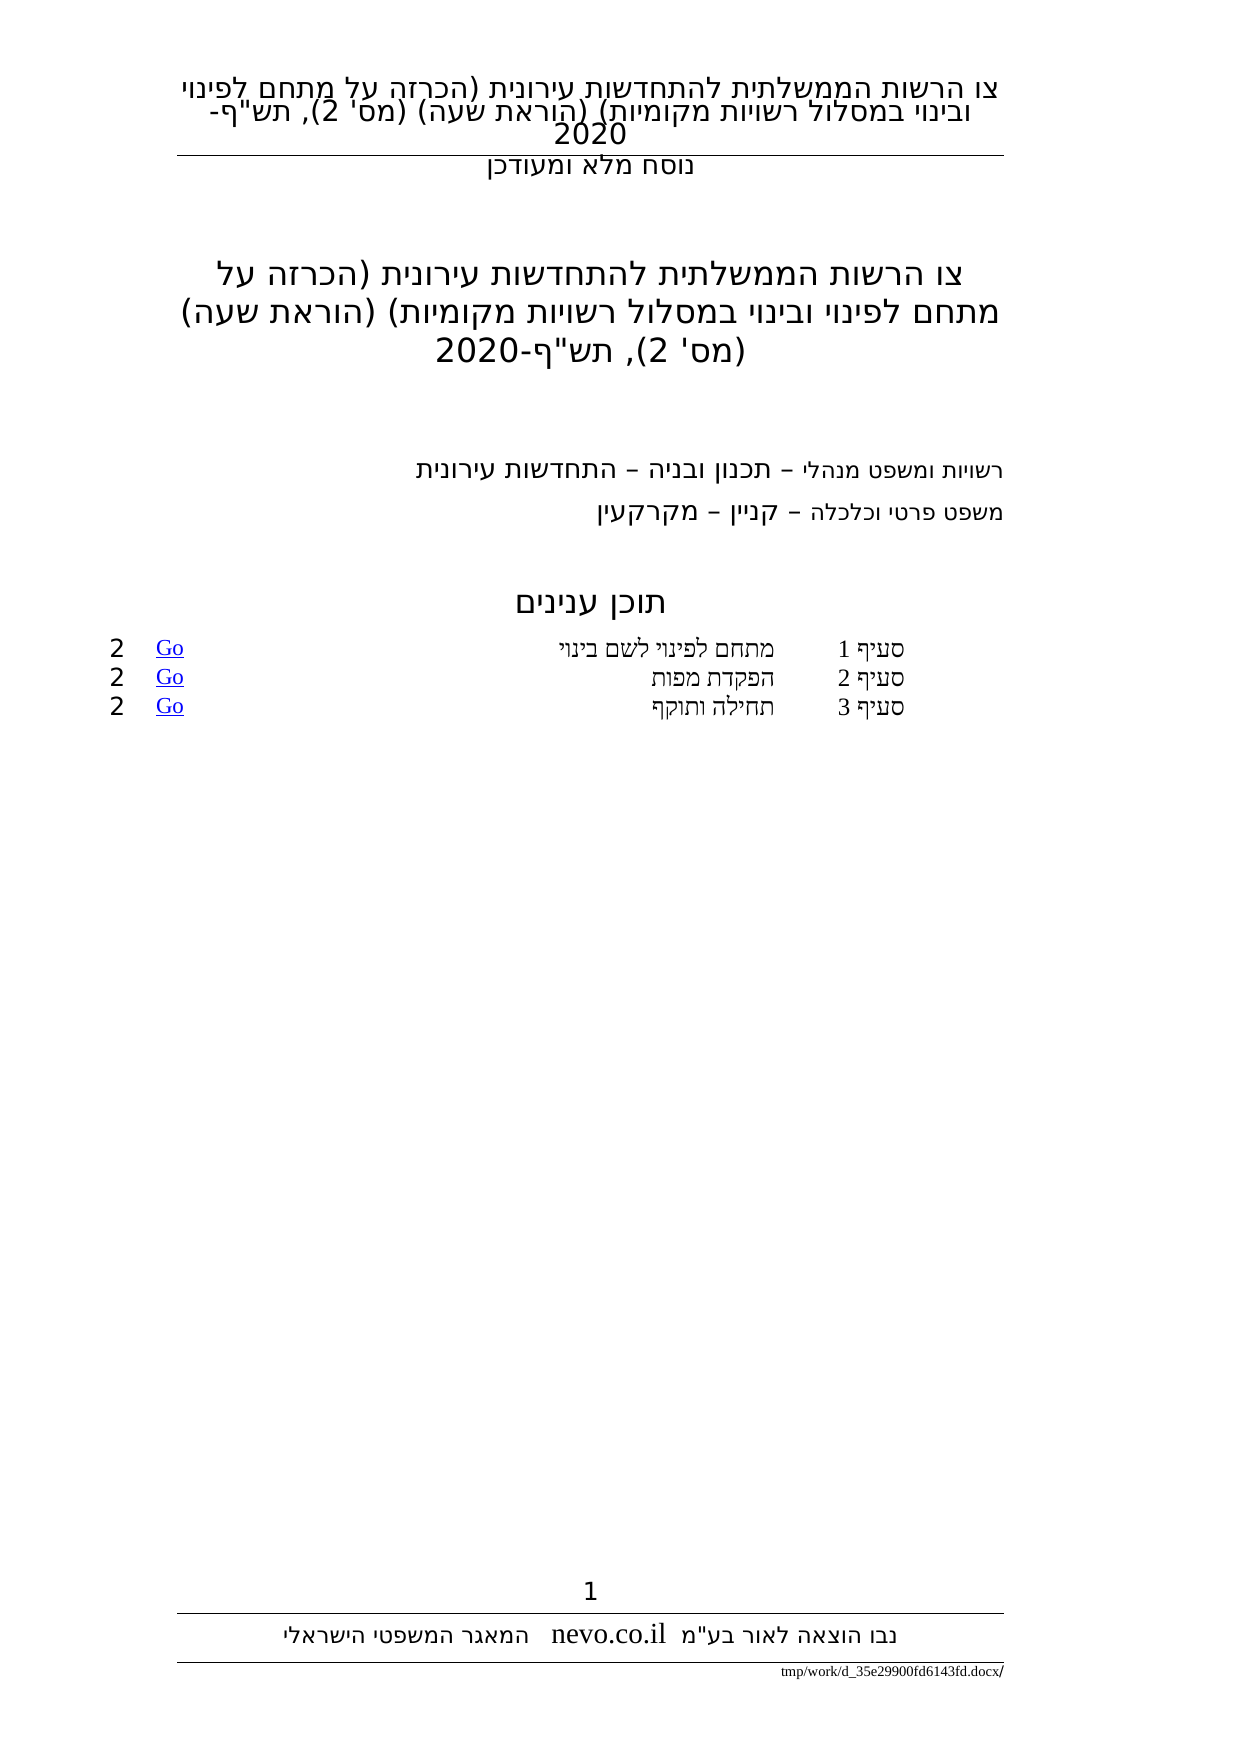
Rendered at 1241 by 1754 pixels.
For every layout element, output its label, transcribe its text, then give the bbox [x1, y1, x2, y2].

table_cell תחילה ותוקף [195, 693, 786, 722]
table_cell 2 [48, 663, 136, 692]
table_cell Go [136, 663, 195, 692]
table_cell סעיף 2 [786, 663, 916, 692]
table_header Go [136, 634, 195, 663]
text משפט פרטי וכלכלה – קניין – מקרקעין [59, 495, 1004, 527]
table_cell Go [136, 693, 195, 722]
text תוכן ענינים [177, 583, 1004, 622]
table_header מתחם לפינוי לשם בינוי [195, 634, 786, 663]
table_cell 2 [48, 693, 136, 722]
table_header סעיף 1 [786, 634, 916, 663]
table_cell הפקדת מפות [195, 663, 786, 692]
text צו הרשות הממשלתית להתחדשות עירונית (הכרזה על מתחם לפינוי ובינוי במסלול רשויות מקומיות) (הוראת שעה) (מס' 2), תש"ף-2020 [177, 254, 1004, 371]
table_header 2 [48, 634, 136, 663]
text רשויות ומשפט מנהלי – תכנון ובניה – התחדשות עירונית [59, 453, 1004, 485]
table_cell סעיף 3 [786, 693, 916, 722]
